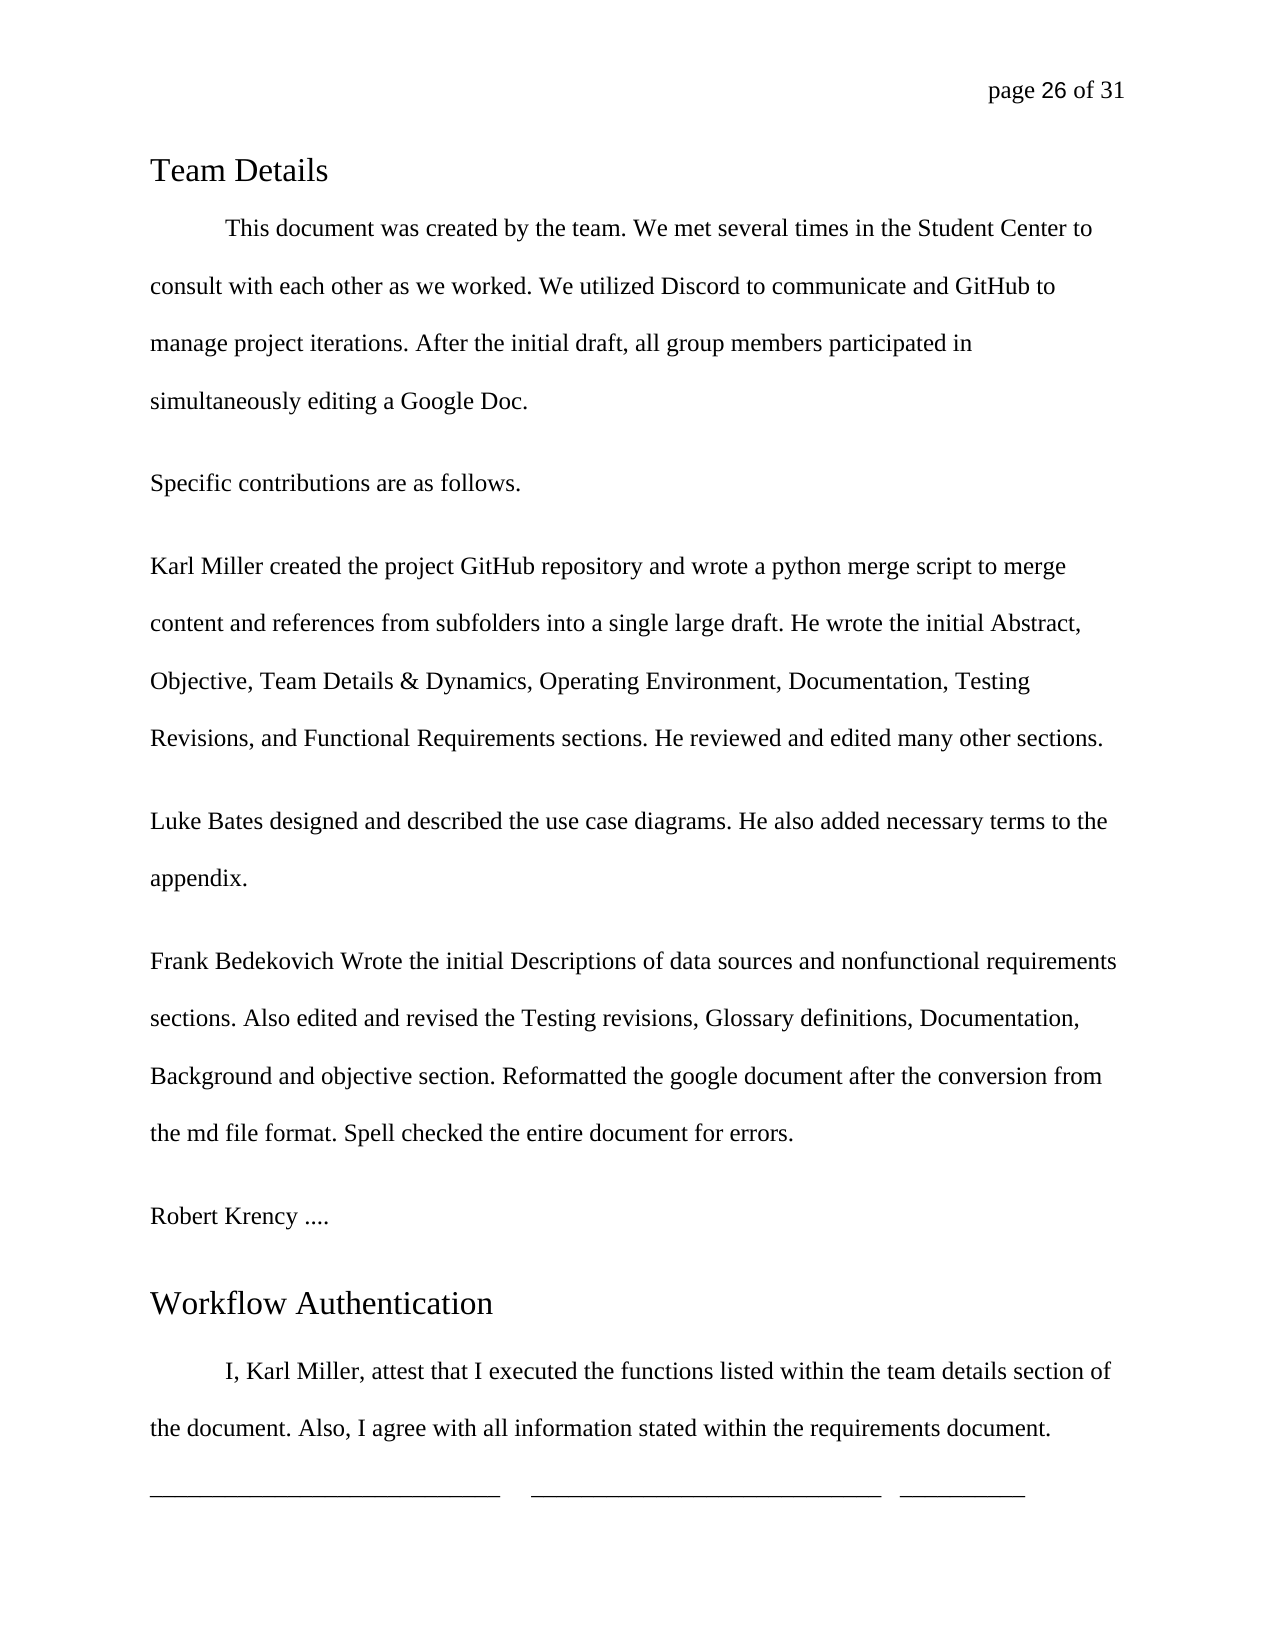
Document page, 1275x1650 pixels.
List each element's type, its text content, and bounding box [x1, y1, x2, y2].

subtitle Workflow Authentication [150, 1283, 1125, 1322]
text Luke Bates designed and described the use case diagrams. He also added necessary terms to the appendix. [150, 806, 1125, 892]
text Frank Bedekovich Wrote the initial Descriptions of data sources and nonfunctional requirements sections. Also edited and revised the Testing revisions, Glossary definitions, Documentation, Background and objective section. Reformatted the google document after the conversion from the md file format. Spell checked the entire document for errors. [150, 946, 1125, 1147]
text Specific contributions are as follows. [150, 468, 1125, 497]
text ____________________________ ____________________________ __________ [150, 1471, 1125, 1500]
text I, Karl Miller, attest that I executed the functions listed within the team details section of the document. Also, I agree with all information stated within the requirements document. [150, 1356, 1125, 1442]
text Karl Miller created the project GitHub repository and wrote a python merge script to merge content and references from subfolders into a single large draft. He wrote the initial Abstract, Objective, Team Details & Dynamics, Operating Environment, Documentation, Testing Revisions, and Functional Requirements sections. He reviewed and edited many other sections. [150, 551, 1125, 752]
text Robert Krency .... [150, 1201, 1125, 1229]
subtitle Team Details [150, 150, 1125, 188]
text This document was created by the team. We met several times in the Student Center to consult with each other as we worked. We utilized Discord to communicate and GitHub to manage project iterations. After the initial draft, all group members participated in simultaneously editing a Google Doc. [150, 213, 1125, 414]
